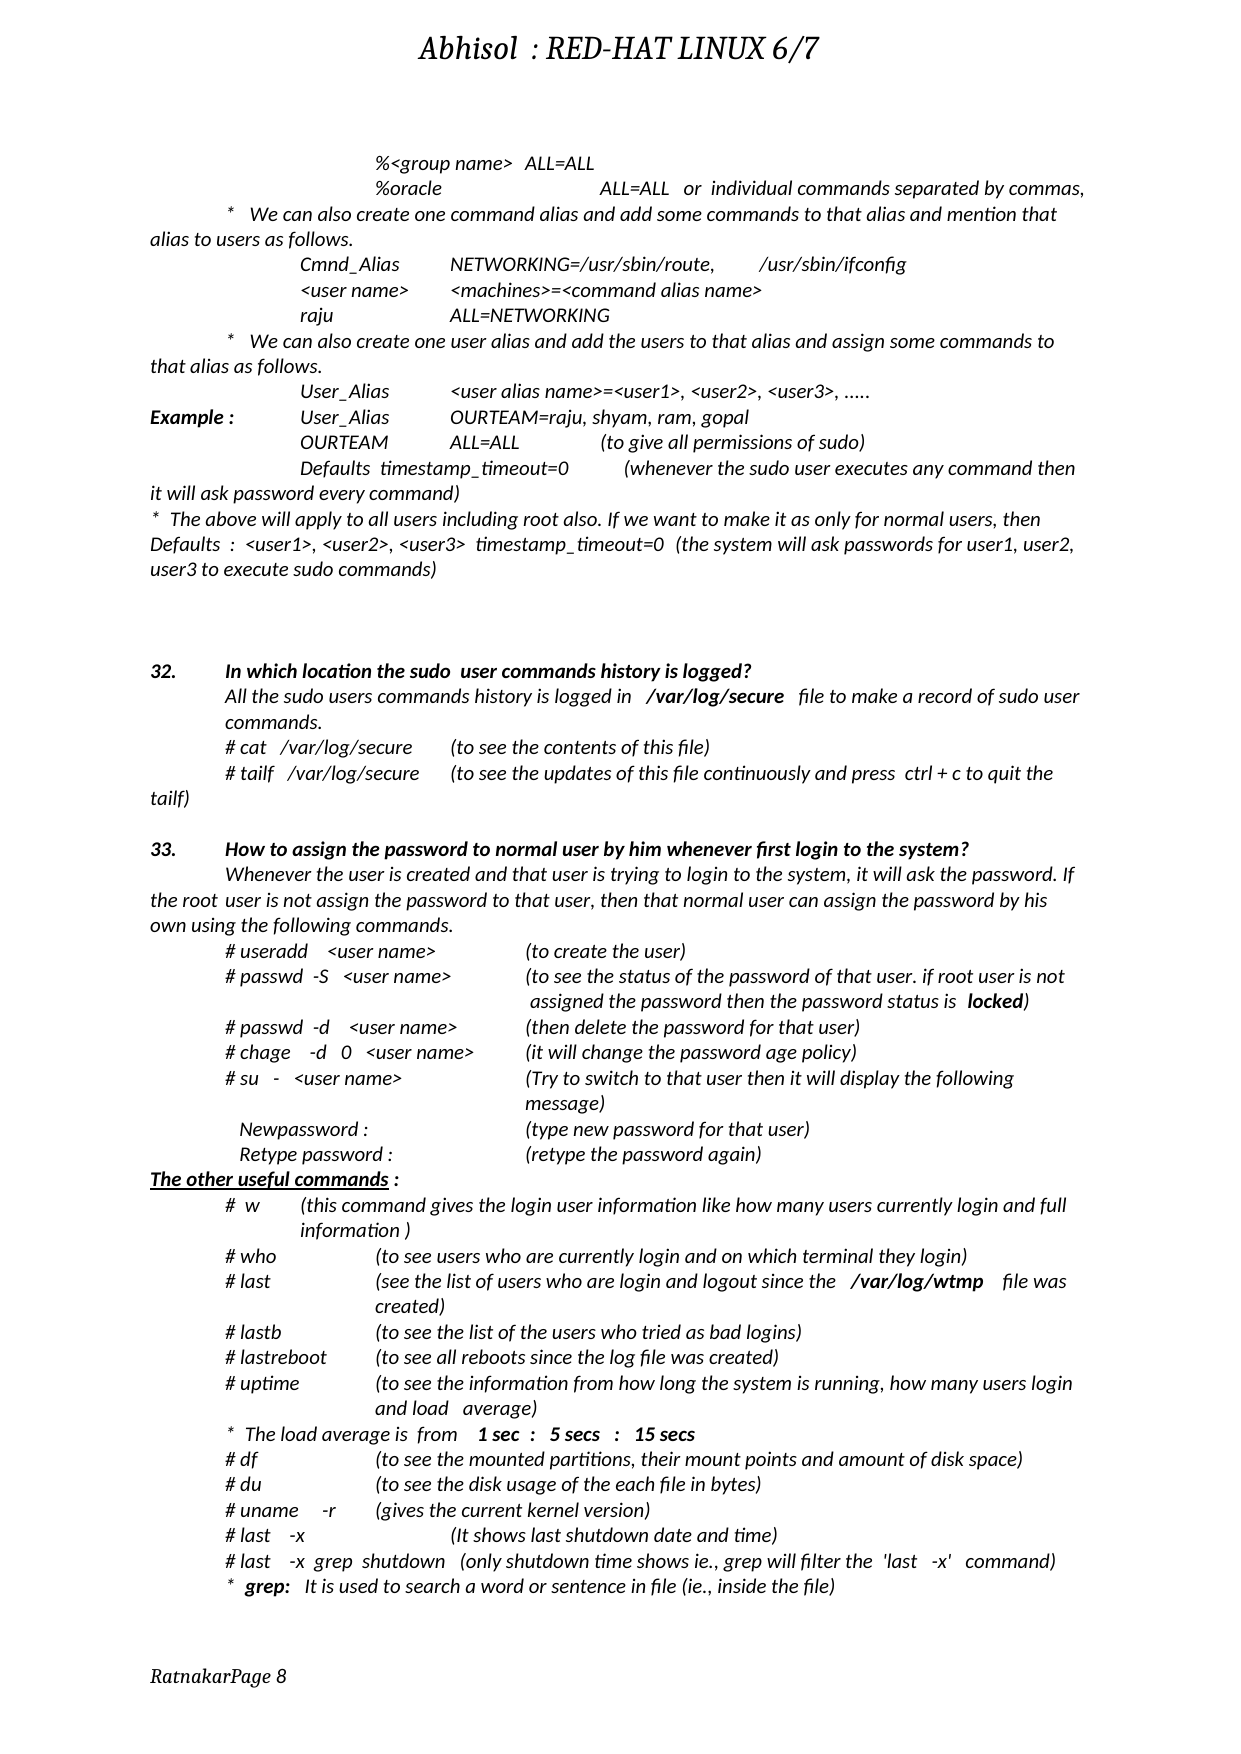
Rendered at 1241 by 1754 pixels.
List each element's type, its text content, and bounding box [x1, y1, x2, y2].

text User_Alias <user alias name>=<user1>, <user2>, <user3>, ..... [150, 379, 1090, 404]
text # last -x (It shows last shutdown date and time) [150, 1522, 1090, 1548]
text 33. How to assign the password to normal user by him whenever first login to the system? [150, 836, 1090, 862]
text # passwd -S <user name> (to see the status of the password of that user. if root user is not [150, 963, 1090, 989]
text %<group name> ALL=ALL [150, 150, 1090, 175]
text # su - <user name> (Try to switch to that user then it will display the following [150, 1065, 1090, 1090]
text # tailf /var/log/secure (to see the updates of this file continuously and press ctrl + c to quit the tailf) [150, 760, 1090, 811]
text created) [300, 1294, 1090, 1319]
text <user name> <machines>=<command alias name> [150, 277, 1090, 302]
text Retype password : (retype the password again) [150, 1141, 1090, 1167]
text OURTEAM ALL=ALL (to give all permissions of sudo) [150, 429, 1090, 455]
text # w (this command gives the login user information like how many users currently login and full [150, 1192, 1090, 1217]
text * The load average is from 1 sec : 5 secs : 15 secs [150, 1421, 1090, 1446]
text # du (to see the disk usage of the each file in bytes) [150, 1472, 1090, 1497]
text # cat /var/log/secure (to see the contents of this file) [150, 734, 1090, 760]
text # passwd -d <user name> (then delete the password for that user) [150, 1014, 1090, 1039]
text * The above will apply to all users including root also. If we want to make it as only for normal users, then [150, 506, 1090, 531]
text Newpassword : (type new password for that user) [150, 1116, 1090, 1141]
text # chage -d 0 <user name> (it will change the password age policy) [150, 1039, 1090, 1065]
text # useradd <user name> (to create the user) [150, 938, 1090, 963]
text * We can also create one user alias and add the users to that alias and assign some commands to that alias as follows. [150, 328, 1090, 379]
text * We can also create one command alias and add some commands to that alias and mention that alias to users as follows. [150, 201, 1090, 252]
text Cmnd_Alias NETWORKING=/usr/sbin/route, /usr/sbin/ifconfig [150, 252, 1090, 277]
text # who (to see users who are currently login and on which terminal they login) [150, 1243, 1090, 1268]
text # uptime (to see the information from how long the system is running, how many users login [150, 1370, 1090, 1395]
text * grep: It is used to search a word or sentence in file (ie., inside the file) [150, 1573, 1090, 1599]
text # uname -r (gives the current kernel version) [150, 1497, 1090, 1522]
text Defaults timestamp_timeout=0 (whenever the sudo user executes any command then it will ask password every command) [150, 455, 1090, 506]
text # last -x grep shutdown (only shutdown time shows ie., grep will filter the 'last -x' command) [150, 1548, 1090, 1573]
text message) [450, 1090, 1090, 1116]
text # lastreboot (to see all reboots since the log file was created) [150, 1344, 1090, 1370]
text assigned the password then the password status is locked) [150, 989, 1090, 1014]
text information ) [225, 1217, 1090, 1243]
text Defaults : <user1>, <user2>, <user3> timestamp_timeout=0 (the system will ask passwords for user1, user2, user3 to execute sudo commands) [150, 531, 1090, 582]
text # df (to see the mounted partitions, their mount points and amount of disk space) [150, 1446, 1090, 1472]
text # lastb (to see the list of the users who tried as bad logins) [150, 1319, 1090, 1344]
text 32. In which location the sudo user commands history is logged? [150, 658, 1090, 684]
text %oracle ALL=ALL or individual commands separated by commas, [150, 175, 1090, 201]
text All the sudo users commands history is logged in /var/log/secure file to make a record of sudo user commands. [150, 684, 1090, 734]
text and load average) [300, 1395, 1090, 1421]
text Example : User_Alias OURTEAM=raju, shyam, ram, gopal [150, 404, 1090, 429]
text The other useful commands : [150, 1167, 1090, 1192]
text raju ALL=NETWORKING [150, 302, 1090, 328]
text # last (see the list of users who are login and logout since the /var/log/wtmp file was [150, 1268, 1090, 1294]
text Whenever the user is created and that user is trying to login to the system, it will ask the password. If the root user is not assign the password to that user, then that normal user can assign the password by his own using the following commands. [150, 862, 1090, 938]
